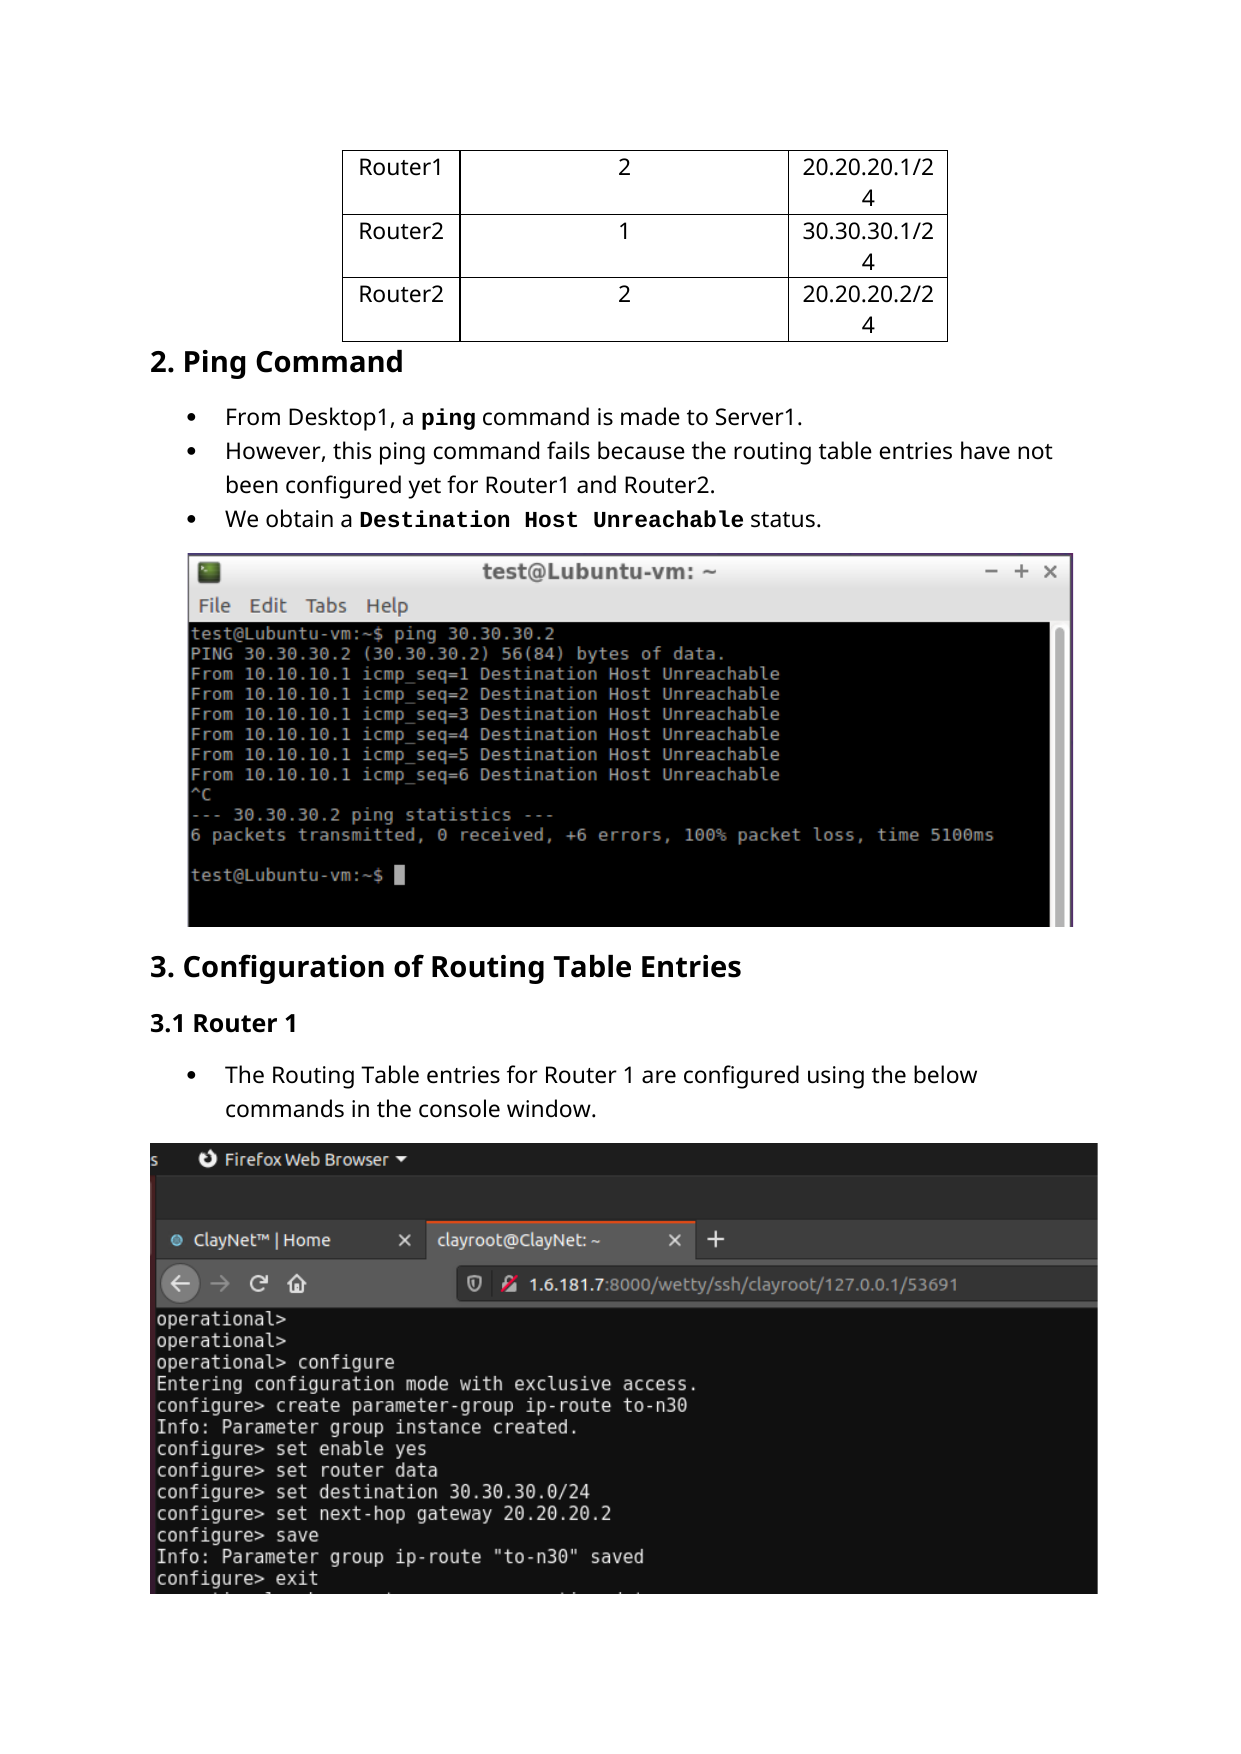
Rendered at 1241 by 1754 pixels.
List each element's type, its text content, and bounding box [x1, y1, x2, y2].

table_cell 2 [461, 151, 788, 213]
list The Routing Table entries for Router 1 are configured using the below commands in the console window. [187, 1059, 1090, 1124]
table_cell 20.20.20.2/24 [789, 278, 947, 341]
table_cell Router2 [343, 278, 459, 341]
table_cell 2 [461, 278, 788, 341]
list From Desktop1, a ping command is made to Server1. [187, 401, 1090, 432]
table_cell 30.30.30.1/24 [789, 215, 947, 277]
table_cell Router2 [343, 215, 459, 277]
list However, this ping command fails because the routing table entries have not been configured yet for Router1 and Router2. [187, 435, 1090, 500]
table_cell 20.20.20.1/24 [789, 151, 947, 213]
text 3. Configuration of Routing Table Entries [150, 946, 1090, 986]
table_cell Router1 [343, 151, 459, 213]
text 2. Ping Command [150, 342, 1090, 381]
picture [187, 553, 1074, 927]
list We obtain a Destination Host Unreachable status. [187, 502, 1090, 534]
text 3.1 Router 1 [150, 1006, 1090, 1039]
picture [150, 1143, 1098, 1594]
table_cell 1 [461, 215, 788, 277]
